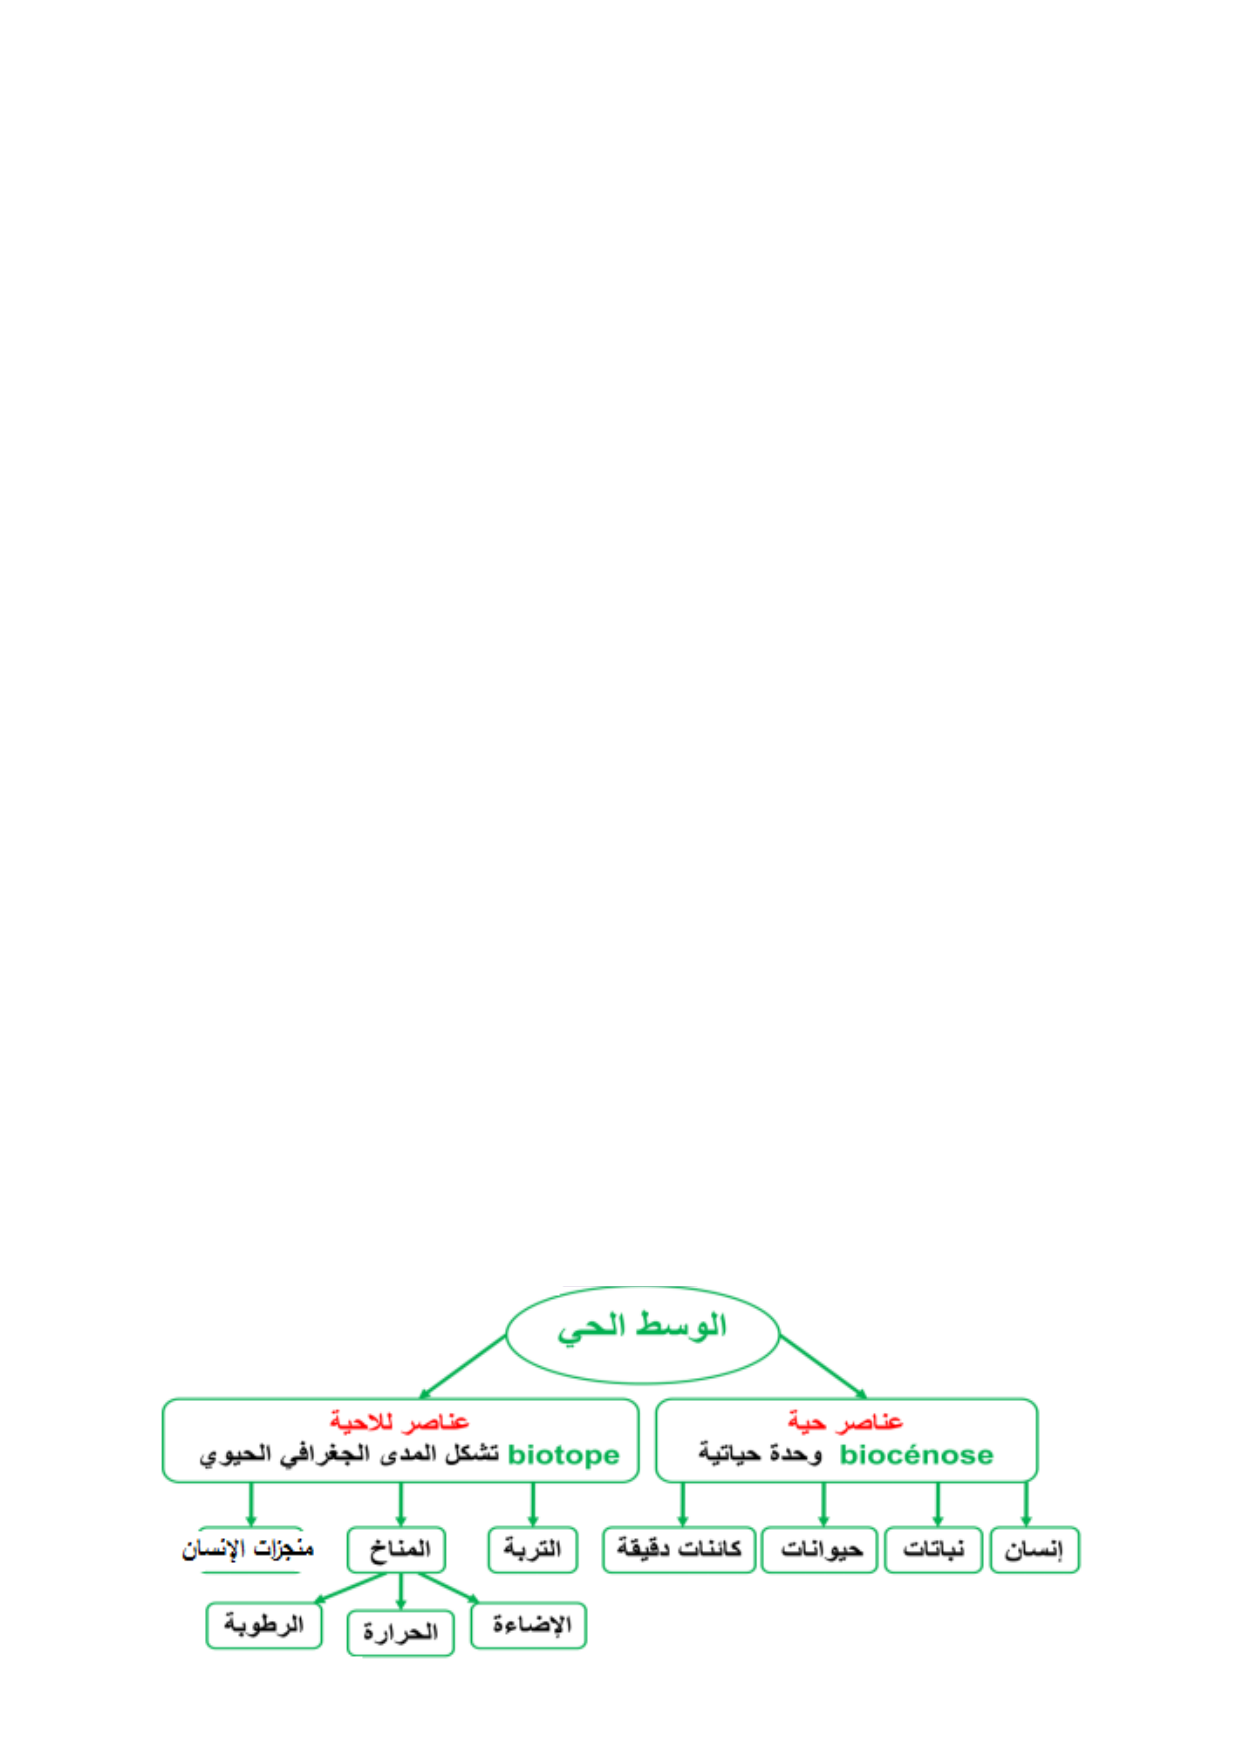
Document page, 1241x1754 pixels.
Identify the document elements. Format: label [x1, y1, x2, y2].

picture [143, 1286, 1099, 1666]
